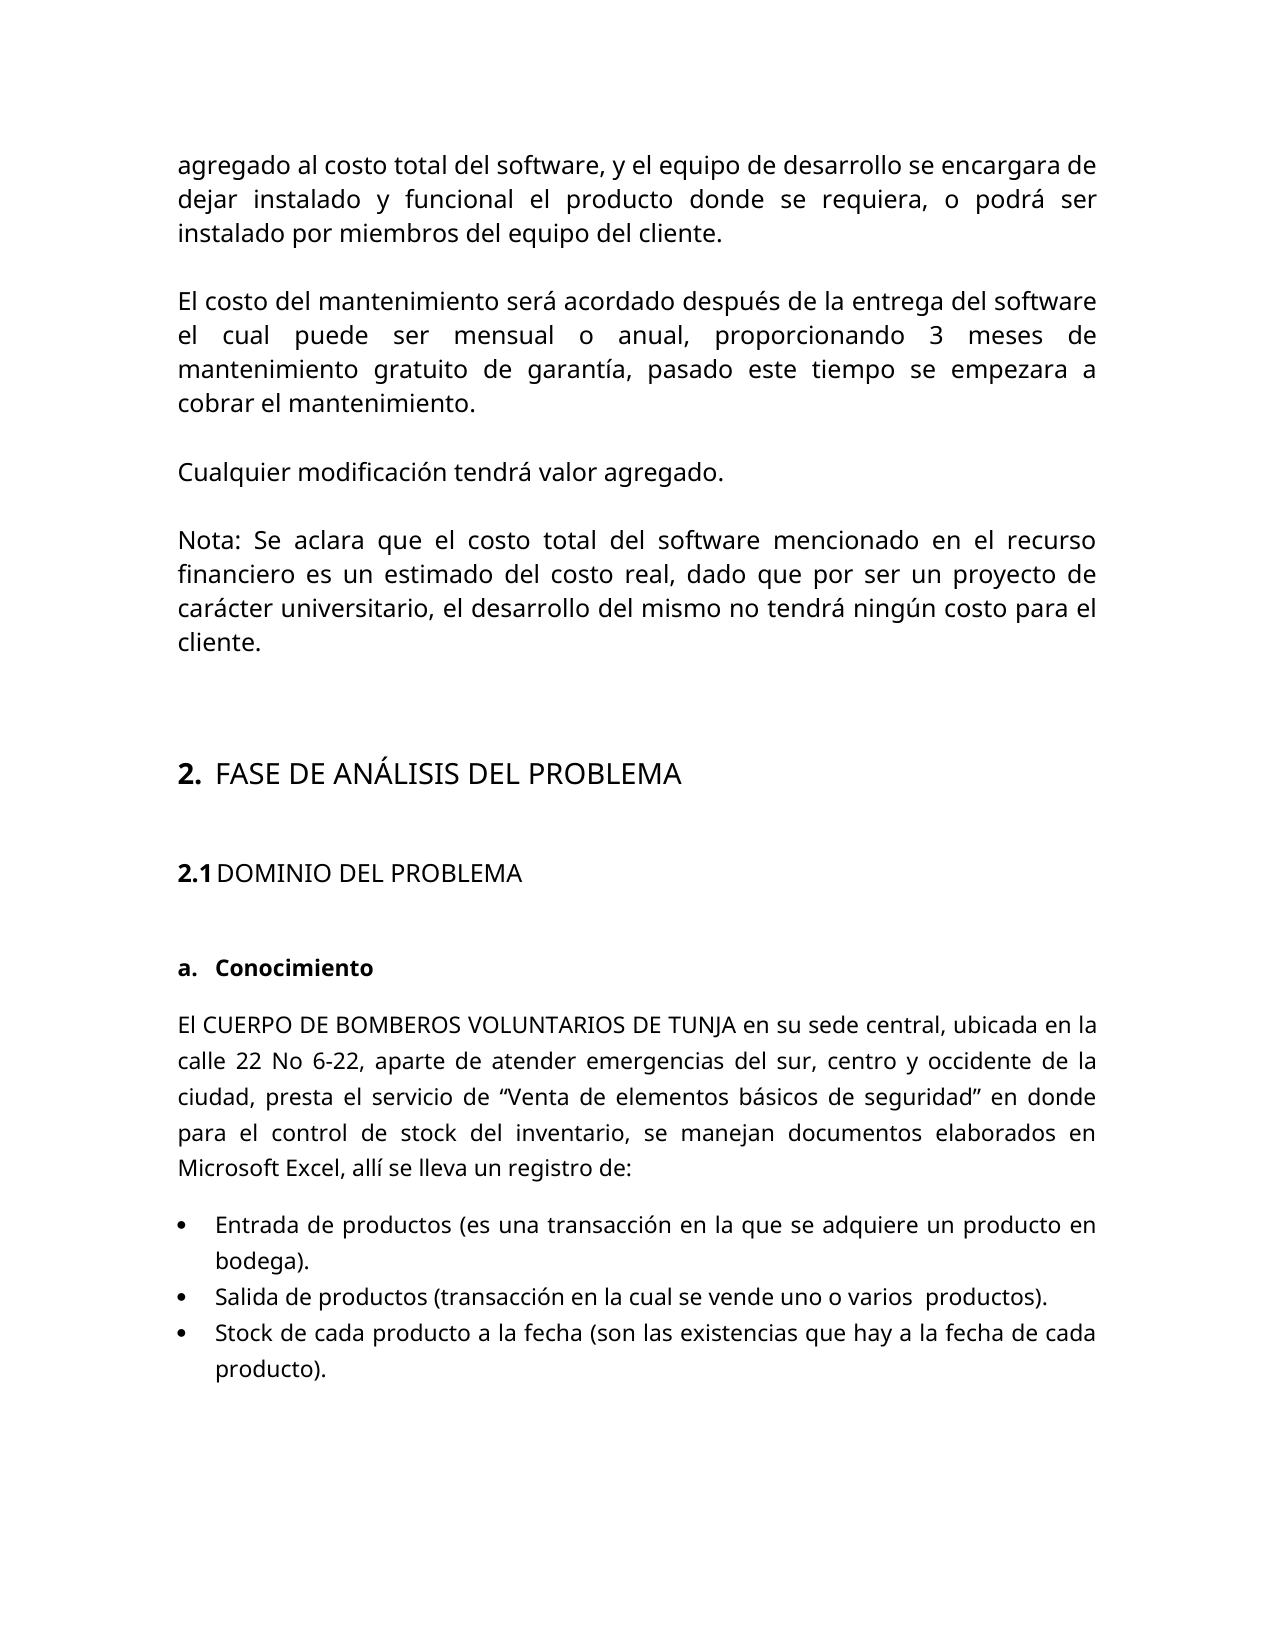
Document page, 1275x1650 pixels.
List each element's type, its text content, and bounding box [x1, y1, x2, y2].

list Stock de cada producto a la fecha (son las existencias que hay a la fecha de cada producto). [177, 1317, 1098, 1384]
text El costo del mantenimiento será acordado después de la entrega del software el cual puede ser mensual o anual, proporcionando 3 meses de mantenimiento gratuito de garantía, pasado este tiempo se empezara a cobrar el mantenimiento. [177, 284, 1098, 420]
text El CUERPO DE BOMBEROS VOLUNTARIOS DE TUNJA en su sede central, ubicada en la calle 22 No 6-22, aparte de atender emergencias del sur, centro y occidente de la ciudad, presta el servicio de “Venta de elementos básicos de seguridad” en donde para el control de stock del inventario, se manejan documentos elaborados en Microsoft Excel, allí se lleva un registro de: [177, 1009, 1098, 1184]
subtitle DOMINIO DEL PROBLEMA [177, 856, 1098, 890]
text Cualquier modificación tendrá valor agregado. [177, 454, 1098, 488]
text Nota: Se aclara que el costo total del software mencionado en el recurso financiero es un estimado del costo real, dado que por ser un proyecto de carácter universitario, el desarrollo del mismo no tendrá ningún costo para el cliente. [177, 522, 1098, 658]
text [177, 148, 1098, 250]
list Entrada de productos (es una transacción en la que se adquiere un producto en bodega). [177, 1209, 1098, 1276]
list Salida de productos (transacción en la cual se vende uno o varios productos). [177, 1281, 1098, 1312]
list Conocimiento [177, 952, 1098, 983]
subtitle FASE DE ANÁLISIS DEL PROBLEMA [177, 753, 1098, 793]
